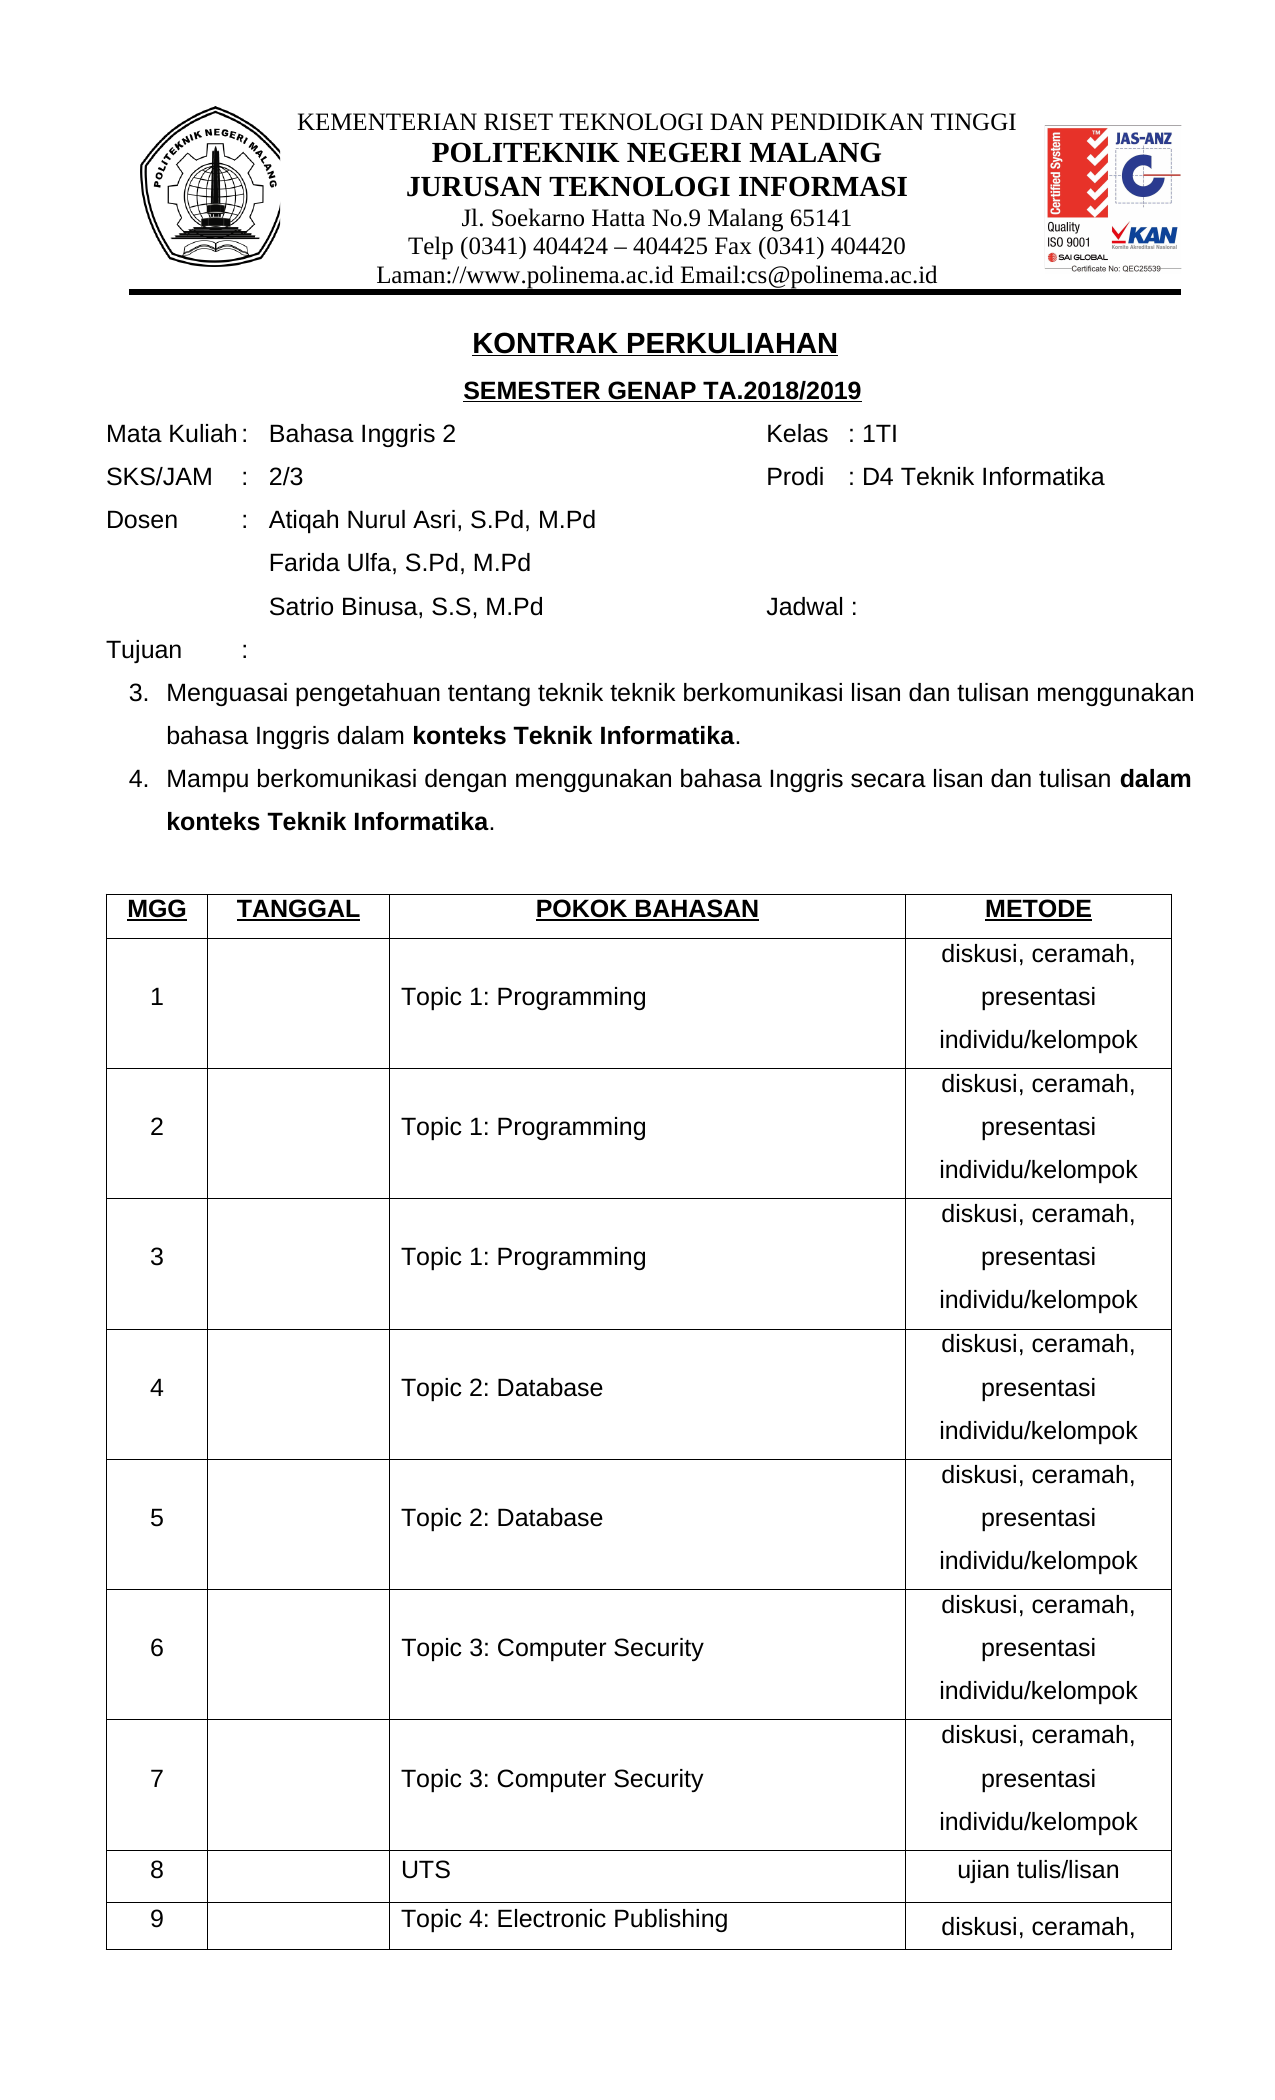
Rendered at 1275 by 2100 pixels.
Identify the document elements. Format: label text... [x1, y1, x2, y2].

table_cell [208, 1590, 389, 1719]
table_cell diskusi, ceramah, presentasi individu/kelompok [906, 1903, 1171, 1949]
table_cell Topic 4: Electronic Publishing [390, 1903, 905, 1949]
table_cell 1 [107, 939, 207, 1068]
table_cell [208, 1903, 389, 1949]
table_cell 4 [107, 1330, 207, 1459]
table_cell 9 [107, 1903, 207, 1949]
table_cell ujian tulis/lisan [906, 1851, 1171, 1902]
table_cell Topic 2: Database [390, 1330, 905, 1459]
table_cell Topic 1: Programming [390, 939, 905, 1068]
picture [140, 106, 281, 267]
table_cell [208, 1199, 389, 1328]
list Menguasai pengetahuan tentang teknik teknik berkomunikasi lisan dan tulisan menggunakan bahasa Inggris dalam konteks Teknik Informatika. [128, 678, 1219, 750]
table_cell Topic 3: Computer Security [390, 1720, 905, 1850]
table_cell 3 [107, 1199, 207, 1328]
table_cell [208, 1851, 389, 1902]
table_cell [208, 1069, 389, 1198]
text SKS/JAM : 2/3 Prodi : D4 Teknik Informatika [106, 462, 1219, 491]
text KONTRAK PERKULIAHAN [91, 326, 1219, 359]
table_cell diskusi, ceramah, presentasi individu/kelompok [906, 1460, 1171, 1589]
text Satrio Binusa, S.S, M.Pd Jadwal : [106, 592, 1219, 620]
picture [1044, 125, 1182, 274]
text Farida Ulfa, S.Pd, M.Pd [106, 548, 1219, 577]
table_cell 7 [107, 1720, 207, 1850]
table_header POKOK BAHASAN [390, 895, 905, 937]
table_cell diskusi, ceramah, presentasi individu/kelompok [906, 1069, 1171, 1198]
table_cell [208, 1720, 389, 1850]
table_cell diskusi, ceramah, presentasi individu/kelompok [906, 939, 1171, 1068]
table_cell diskusi, ceramah, presentasi individu/kelompok [906, 1330, 1171, 1459]
table_cell 6 [107, 1590, 207, 1719]
list Mampu berkomunikasi dengan menggunakan bahasa Inggris secara lisan dan tulisan dalam konteks Teknik Informatika. [128, 764, 1219, 836]
table_header METODE [906, 895, 1171, 937]
table_header MGG [107, 895, 207, 937]
table_cell Topic 2: Database [390, 1460, 905, 1589]
table_cell 2 [107, 1069, 207, 1198]
table_cell Topic 1: Programming [390, 1199, 905, 1328]
table_cell [208, 1460, 389, 1589]
table_cell 8 [107, 1851, 207, 1902]
table_cell UTS [390, 1851, 905, 1902]
text Mata Kuliah : Bahasa Inggris 2 Kelas : 1TI [106, 419, 1219, 448]
table_cell diskusi, ceramah, presentasi individu/kelompok [906, 1199, 1171, 1328]
table_cell Topic 3: Computer Security [390, 1590, 905, 1719]
table_cell diskusi, ceramah, presentasi individu/kelompok [906, 1590, 1171, 1719]
text Dosen : Atiqah Nurul Asri, S.Pd, M.Pd [106, 505, 1219, 534]
table_cell diskusi, ceramah, presentasi individu/kelompok [906, 1720, 1171, 1850]
table_cell [208, 1330, 389, 1459]
text Tujuan : [106, 635, 1219, 663]
table_cell [208, 939, 389, 1068]
table_cell Topic 1: Programming [390, 1069, 905, 1198]
table_header TANGGAL [208, 895, 389, 937]
table_cell 5 [107, 1460, 207, 1589]
text SEMESTER GENAP TA.2018/2019 [106, 376, 1219, 405]
